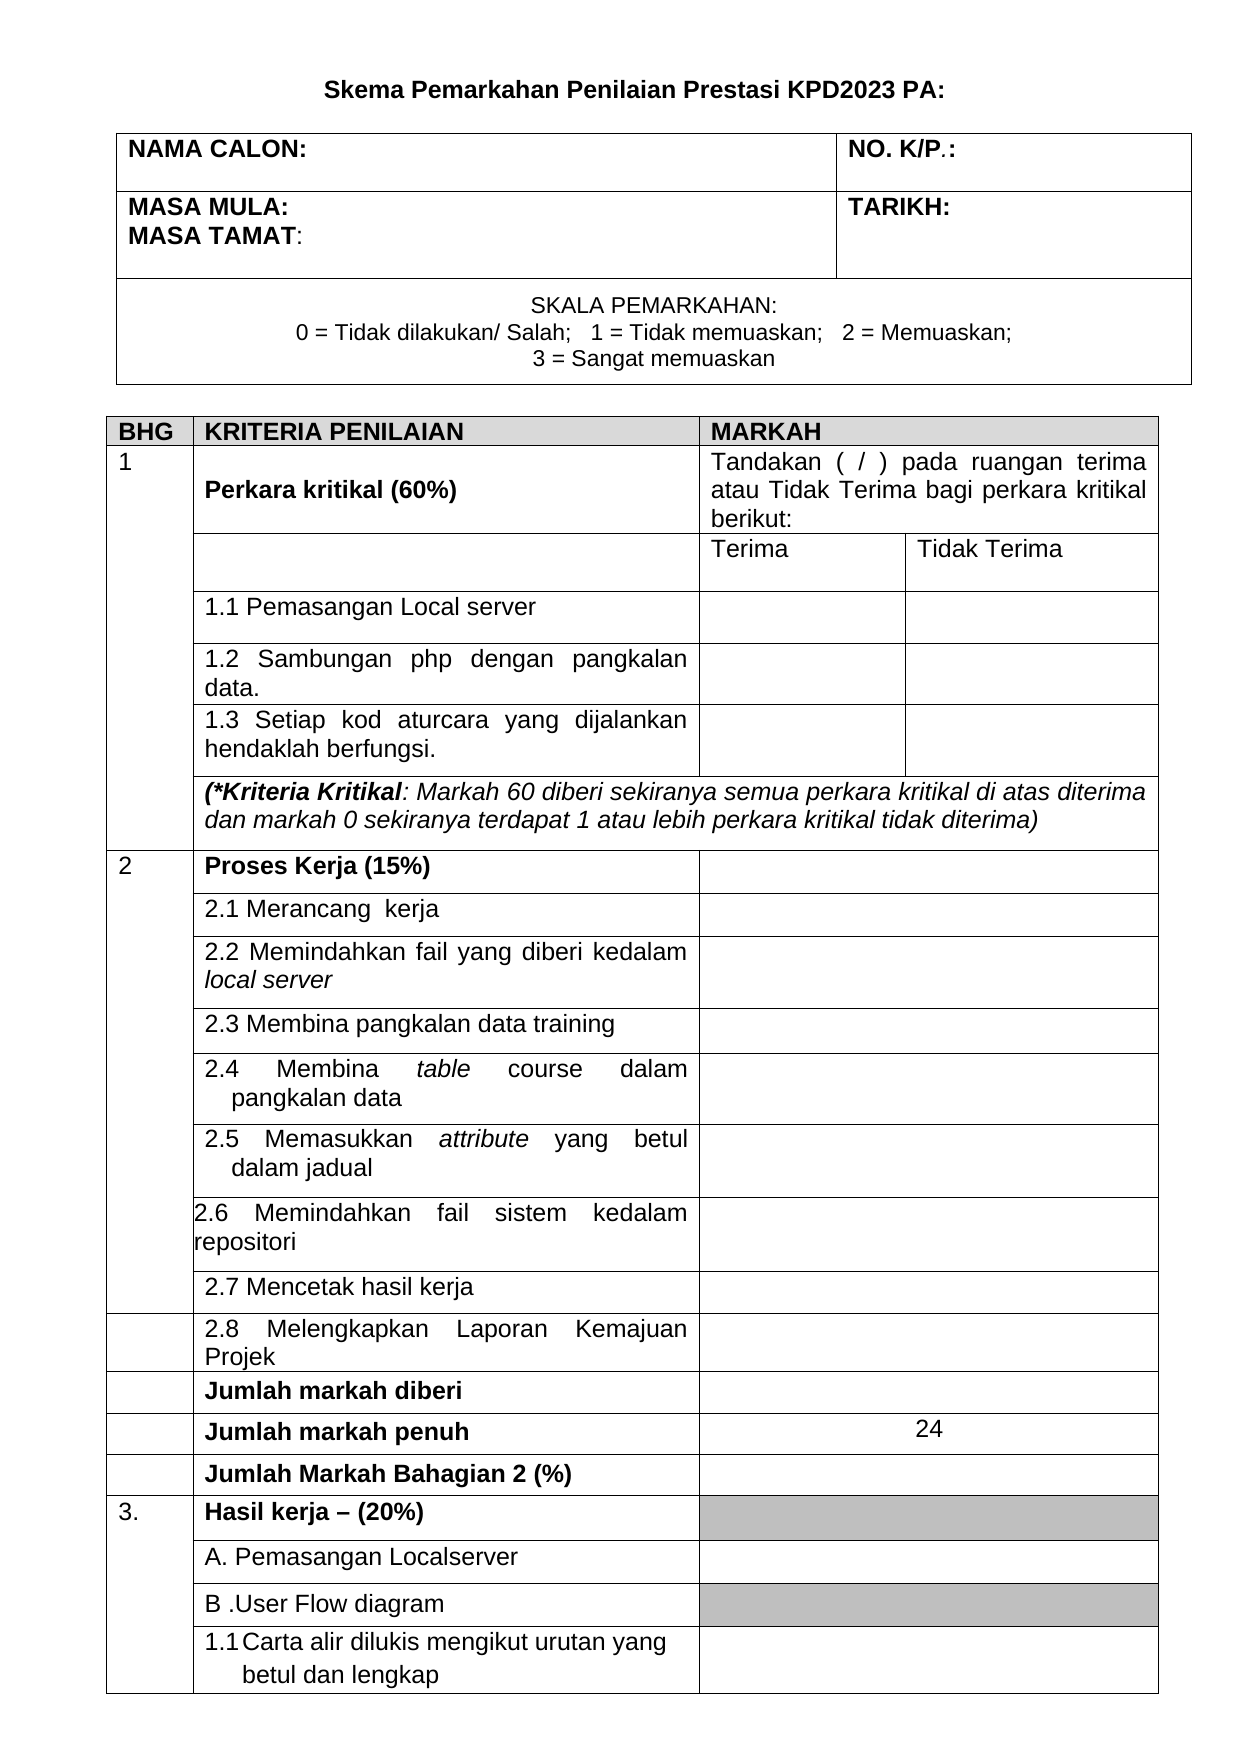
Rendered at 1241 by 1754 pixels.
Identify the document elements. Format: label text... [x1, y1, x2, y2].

table_cell 2.6 Memindahkan fail sistem kedalam repositori [194, 1198, 699, 1271]
table_header KRITERIA PENILAIAN [194, 417, 699, 445]
table_cell MASA MULA: MASA TAMAT: [117, 192, 836, 278]
table_cell 1.3 Setiap kod aturcara yang dijalankan hendaklah berfungsi. [194, 705, 699, 776]
table_cell [700, 1455, 1158, 1495]
table_cell [107, 1314, 193, 1371]
table_cell [906, 644, 1158, 704]
table_cell [700, 1054, 1158, 1123]
table_cell 2.7 Mencetak hasil kerja [194, 1272, 699, 1312]
table_cell [700, 851, 1158, 892]
table_cell [700, 705, 905, 776]
table_cell [700, 1314, 1158, 1371]
table_cell Perkara kritikal (60%) [194, 446, 699, 533]
table_header NO. K/P.: [837, 134, 1191, 191]
table_cell [700, 1198, 1158, 1271]
table_cell 2.4 Membina table course dalam pangkalan data [194, 1054, 699, 1123]
table_cell A. Pemasangan Localserver [194, 1541, 699, 1583]
table_cell Tidak Terima [906, 534, 1158, 591]
table_cell [700, 1009, 1158, 1053]
table_cell 24 [700, 1414, 1158, 1454]
table_cell [906, 705, 1158, 776]
table_cell 2.2 Memindahkan fail yang diberi kedalam local server [194, 937, 699, 1008]
table_cell TARIKH: [837, 192, 1191, 278]
table_cell [107, 1455, 193, 1495]
table_cell [700, 937, 1158, 1008]
table_cell [194, 534, 699, 591]
table_header BHG [107, 417, 193, 445]
table_cell [107, 1414, 193, 1454]
table_cell (*Kriteria Kritikal: Markah 60 diberi sekiranya semua perkara kritikal di atas diterima dan markah 0 sekiranya terdapat 1 atau lebih perkara kritikal tidak diterima) [194, 777, 1158, 850]
table_cell Jumlah markah penuh [194, 1414, 699, 1454]
table_cell 1.2 Sambungan php dengan pangkalan data. [194, 644, 699, 704]
table_cell Hasil kerja – (20%) [194, 1496, 699, 1540]
table_cell Tandakan ( / ) pada ruangan terima atau Tidak Terima bagi perkara kritikal berikut: [700, 446, 1158, 533]
table_cell [700, 592, 905, 643]
table_cell [700, 1496, 1158, 1540]
table_cell 2 [107, 851, 193, 1312]
table_cell B .User Flow diagram [194, 1584, 699, 1626]
table_cell [700, 1372, 1158, 1412]
table_cell Proses Kerja (15%) [194, 851, 699, 892]
table_cell [107, 1372, 193, 1412]
table_header NAMA CALON: [117, 134, 836, 191]
table_cell Carta alir dilukis mengikut urutan yang betul dan lengkap [194, 1627, 699, 1692]
text Skema Pemarkahan Penilaian Prestasi KPD2023 PA: [118, 75, 1151, 104]
table_cell [700, 644, 905, 704]
table_cell Terima [700, 534, 905, 591]
table_cell [700, 1541, 1158, 1583]
table_cell [700, 1272, 1158, 1312]
table_cell [700, 894, 1158, 936]
table_cell [700, 1584, 1158, 1626]
table_cell 2.5 Memasukkan attribute yang betul dalam jadual [194, 1125, 699, 1197]
table_cell 1.1 Pemasangan Local server [194, 592, 699, 643]
table_cell [906, 592, 1158, 643]
table_cell 2.3 Membina pangkalan data training [194, 1009, 699, 1053]
table_cell SKALA PEMARKAHAN: 0 = Tidak dilakukan/ Salah; 1 = Tidak memuaskan; 2 = Memuaskan; 3 = Sangat memuaskan [117, 279, 1191, 384]
table_cell 3. [107, 1496, 193, 1692]
table_header MARKAH [700, 417, 1158, 445]
table_cell 2.1 Merancang kerja [194, 894, 699, 936]
table_cell [700, 1125, 1158, 1197]
table_cell [700, 1627, 1158, 1692]
table_cell 1 [107, 446, 193, 850]
table_cell Jumlah markah diberi [194, 1372, 699, 1412]
table_cell Jumlah Markah Bahagian 2 (%) [194, 1455, 699, 1495]
table_cell 2.8 Melengkapkan Laporan Kemajuan Projek [194, 1314, 699, 1371]
